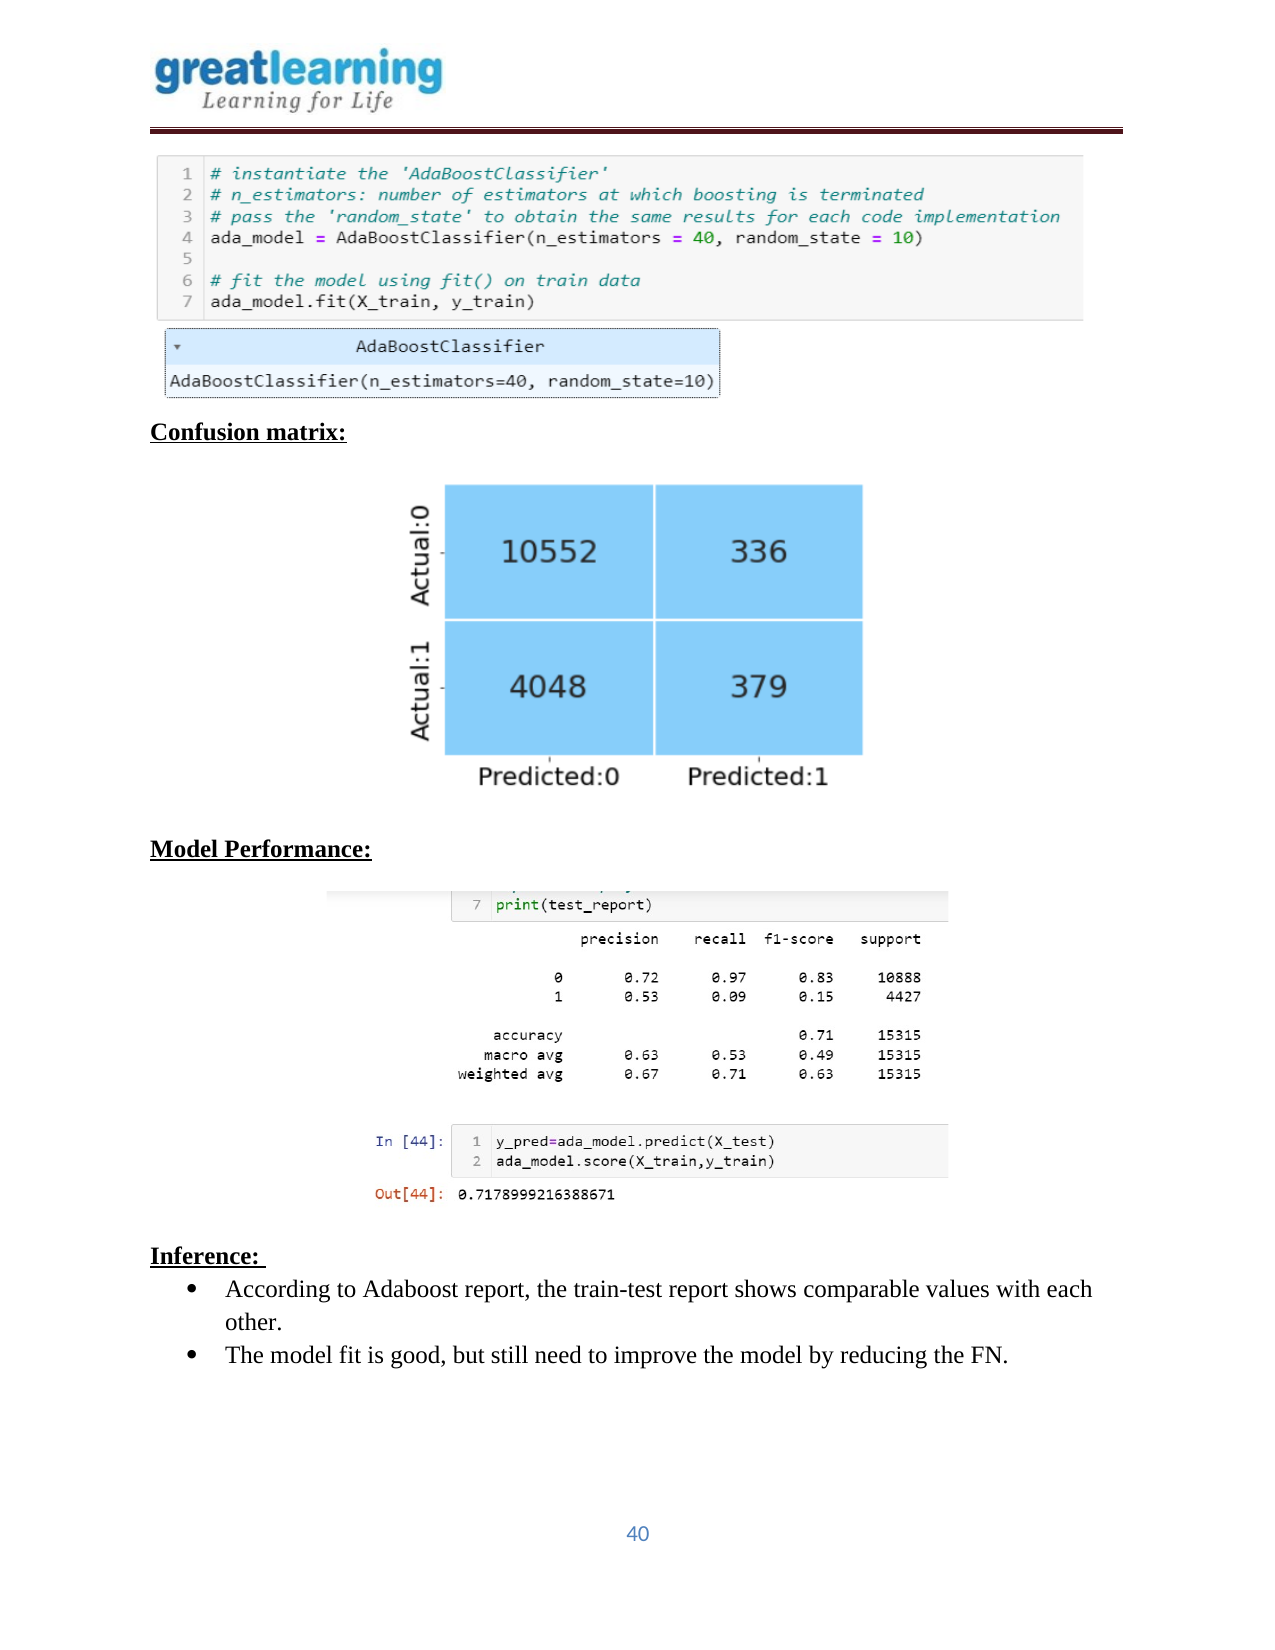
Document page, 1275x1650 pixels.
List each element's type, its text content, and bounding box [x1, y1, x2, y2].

picture [326, 891, 949, 1215]
list The model fit is good, but still need to improve the model by reducing the FN. [187, 1340, 1125, 1369]
text Confusion matrix: [150, 417, 1125, 445]
list According to Adaboost report, the train-test report shows comparable values with each other. [187, 1274, 1125, 1336]
picture [150, 150, 1084, 417]
subtitle Inference: [150, 1241, 1125, 1270]
picture [150, 43, 446, 115]
picture [395, 474, 880, 806]
text Model Performance: [150, 834, 1125, 863]
